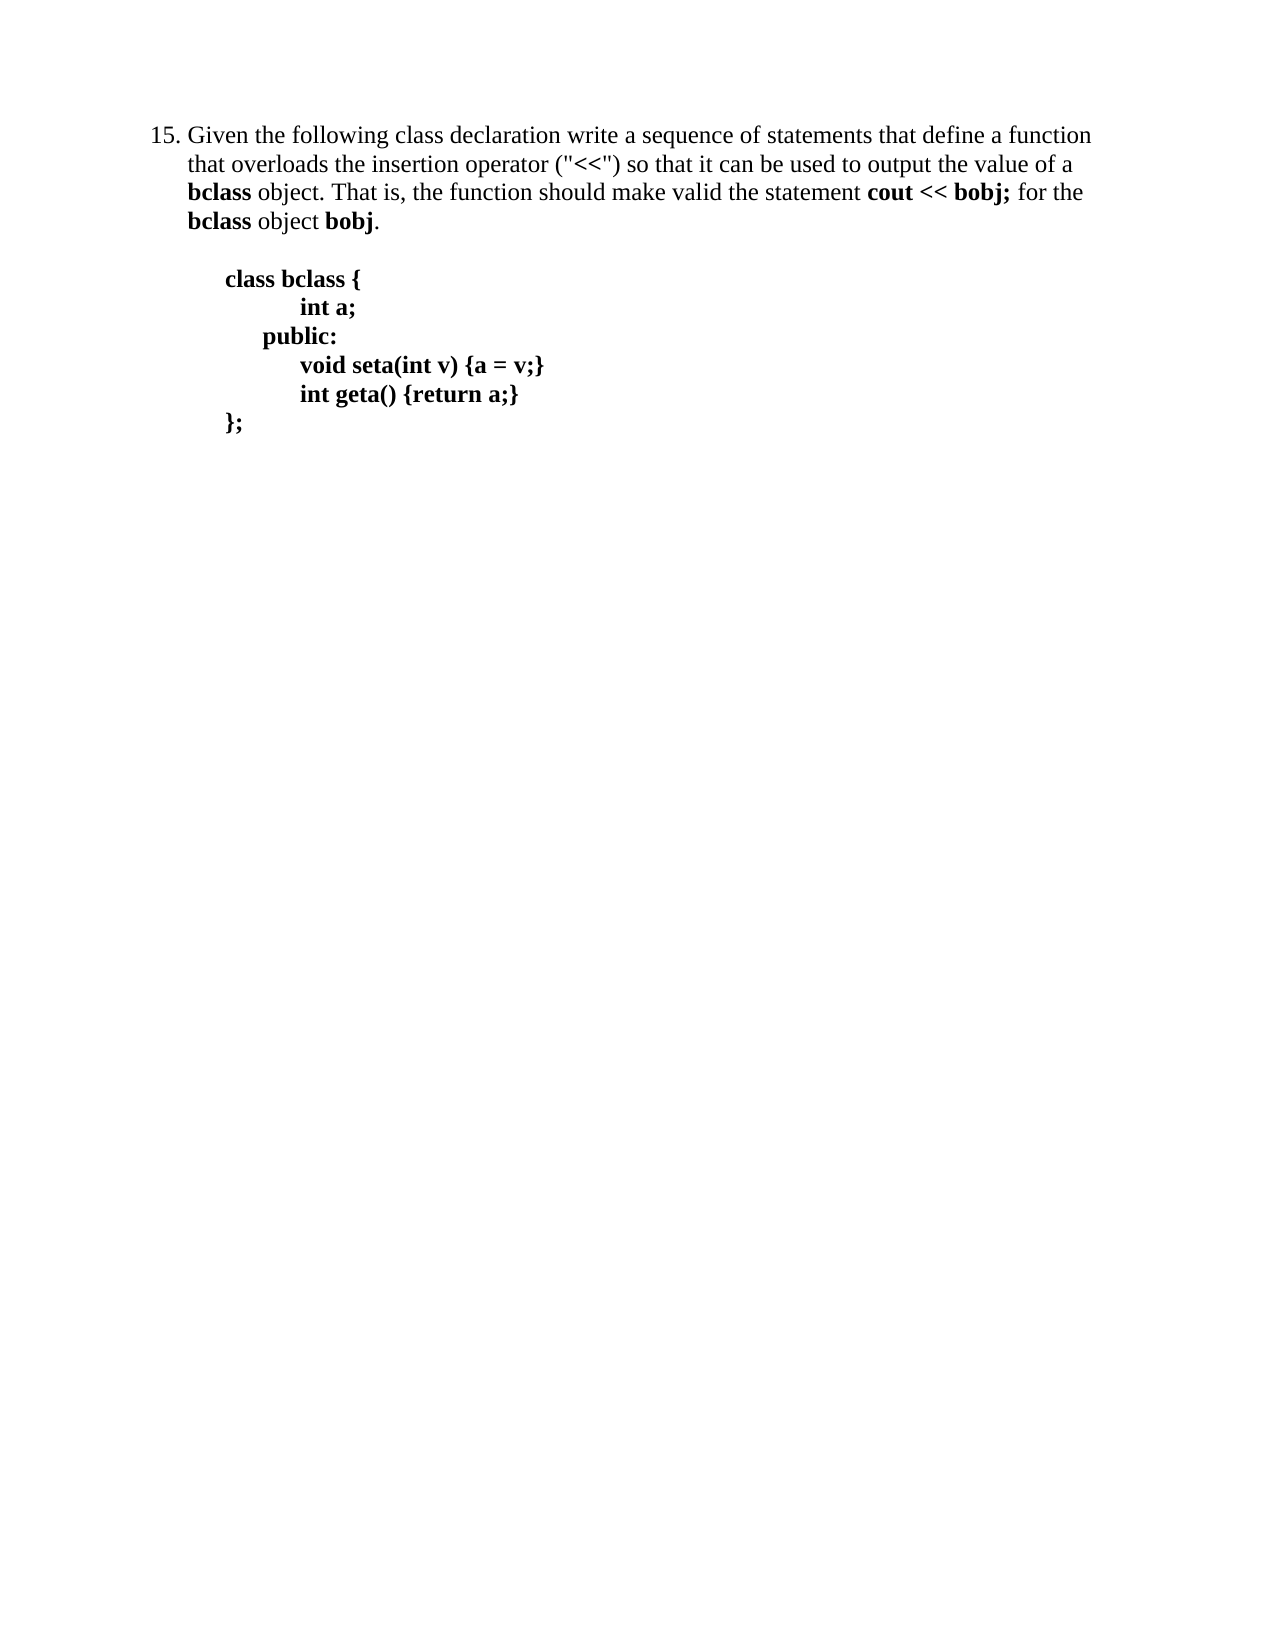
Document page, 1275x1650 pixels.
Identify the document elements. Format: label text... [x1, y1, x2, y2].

text int a; [225, 292, 1125, 321]
list Given the following class declaration write a sequence of statements that define a function that overloads the insertion operator ("<<") so that it can be used to output the value of a bclass object. That is, the function should make valid the statement cout << bobj; for the bclass object bobj. [150, 120, 1125, 235]
text int geta() {return a;} [225, 379, 1125, 407]
text }; [225, 407, 1125, 436]
text void seta(int v) {a = v;} [225, 350, 1125, 379]
text class bclass { [225, 264, 1125, 292]
text public: [225, 321, 1125, 350]
